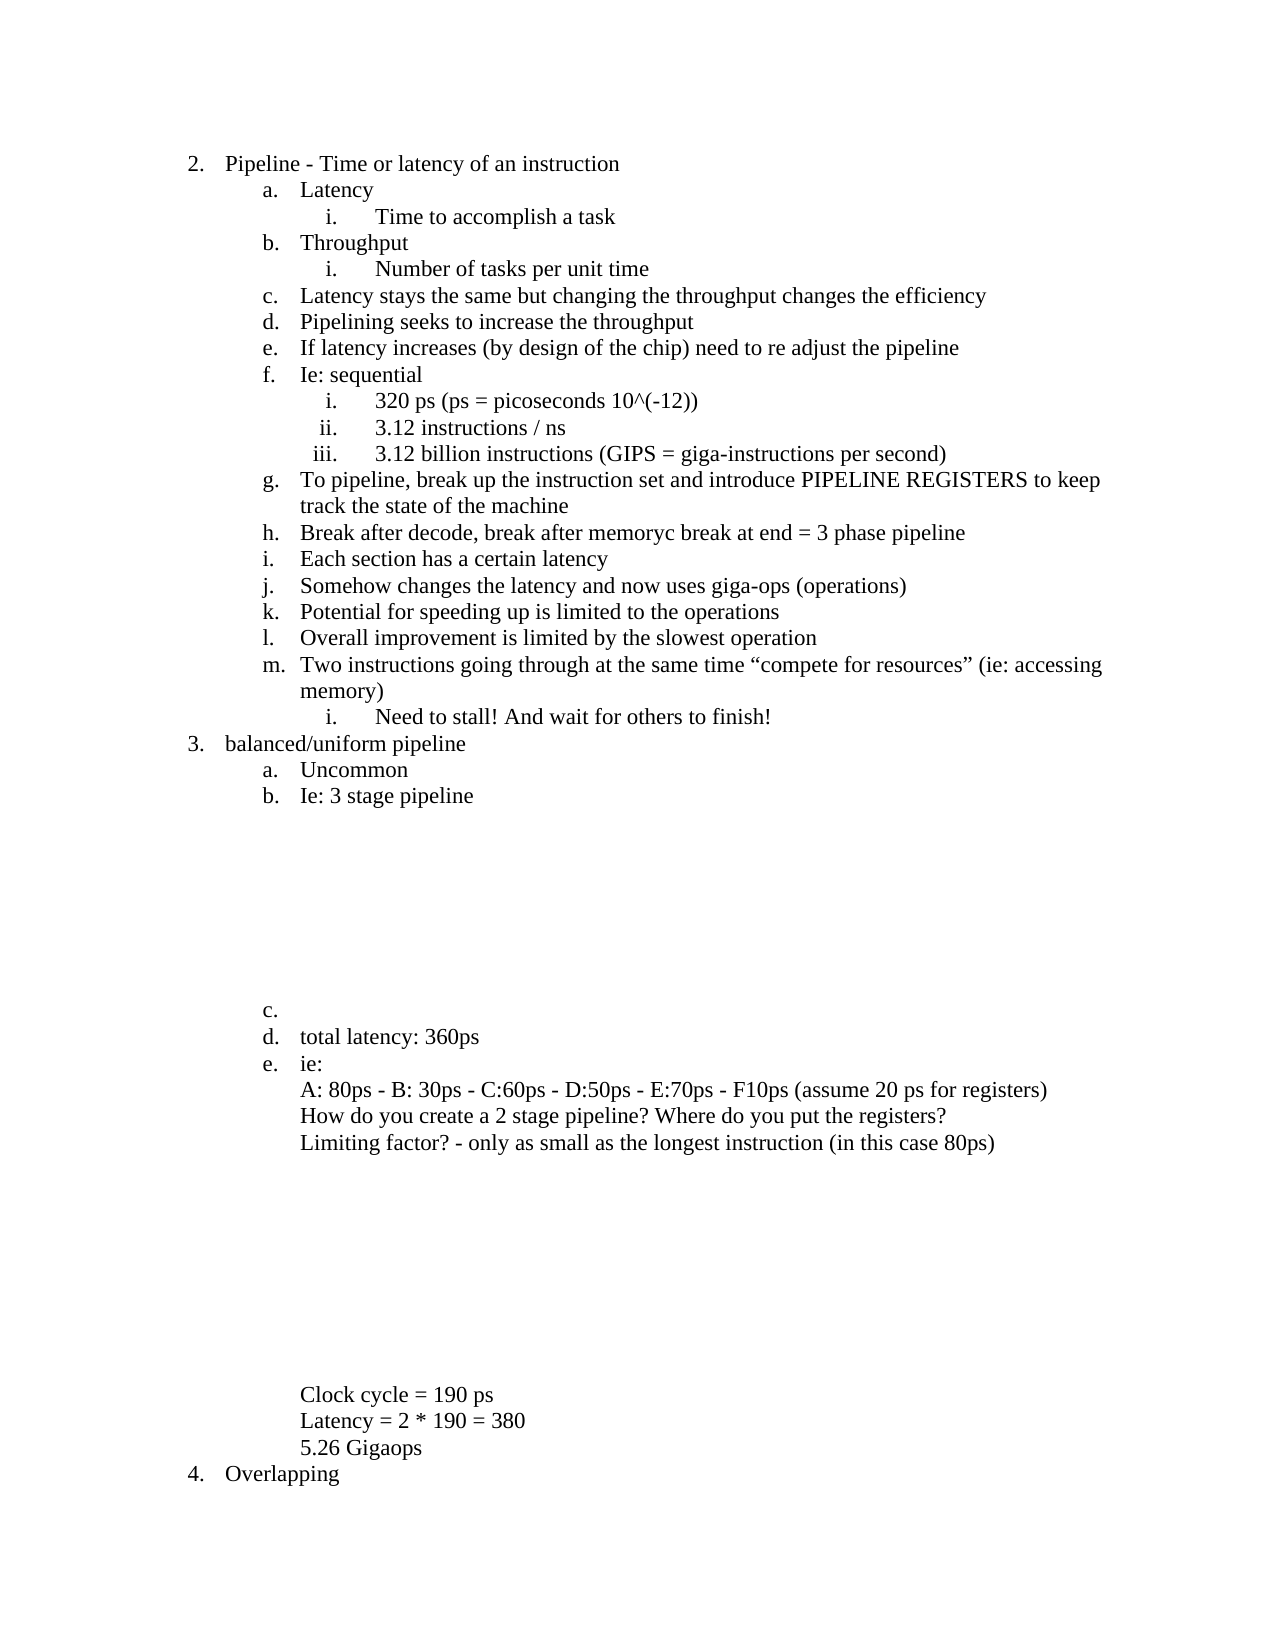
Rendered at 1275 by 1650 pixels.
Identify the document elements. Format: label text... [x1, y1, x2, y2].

list Ie: 3 stage pipeline [262, 782, 1125, 809]
list Latency stays the same but changing the throughput changes the efficiency [262, 282, 1125, 308]
text 5.26 Gigaops [300, 1433, 1125, 1460]
list Pipeline - Time or latency of an instruction [187, 150, 1125, 176]
text Limiting factor? - only as small as the longest instruction (in this case 80ps) [300, 1129, 1125, 1155]
list Throughput [262, 229, 1125, 255]
list Break after decode, break after memoryc break at end = 3 phase pipeline [262, 519, 1125, 545]
list If latency increases (by design of the chip) need to re adjust the pipeline [262, 334, 1125, 361]
list To pipeline, break up the instruction set and introduce PIPELINE REGISTERS to keep track the state of the machine [262, 466, 1125, 519]
list Uncommon [262, 756, 1125, 782]
list Need to stall! And wait for others to finish! [337, 703, 1125, 730]
text A: 80ps - B: 30ps - C:60ps - D:50ps - E:70ps - F10ps (assume 20 ps for registers) [300, 1076, 1125, 1102]
list Two instructions going through at the same time “compete for resources” (ie: accessing memory) [262, 651, 1125, 703]
list Time to accomplish a task [337, 203, 1125, 229]
list balanced/uniform pipeline [187, 730, 1125, 756]
list Somehow changes the latency and now uses giga-ops (operations) [262, 572, 1125, 598]
list ie: [262, 1050, 1125, 1076]
list 320 ps (ps = picoseconds 10^(-12)) [337, 387, 1125, 413]
list Ie: sequential [262, 361, 1125, 387]
list Each section has a certain latency [262, 545, 1125, 572]
text Clock cycle = 190 ps [300, 1381, 1125, 1407]
list 3.12 instructions / ns [337, 413, 1125, 440]
list Overall improvement is limited by the slowest operation [262, 624, 1125, 651]
text Latency = 2 * 190 = 380 [300, 1407, 1125, 1433]
text How do you create a 2 stage pipeline? Where do you put the registers? [300, 1102, 1125, 1129]
list Pipelining seeks to increase the throughput [262, 308, 1125, 334]
list Overlapping [187, 1460, 1125, 1486]
list total latency: 360ps [262, 1023, 1125, 1050]
list Potential for speeding up is limited to the operations [262, 598, 1125, 624]
list Number of tasks per unit time [337, 255, 1125, 282]
list 3.12 billion instructions (GIPS = giga-instructions per second) [337, 440, 1125, 466]
list Latency [262, 176, 1125, 203]
